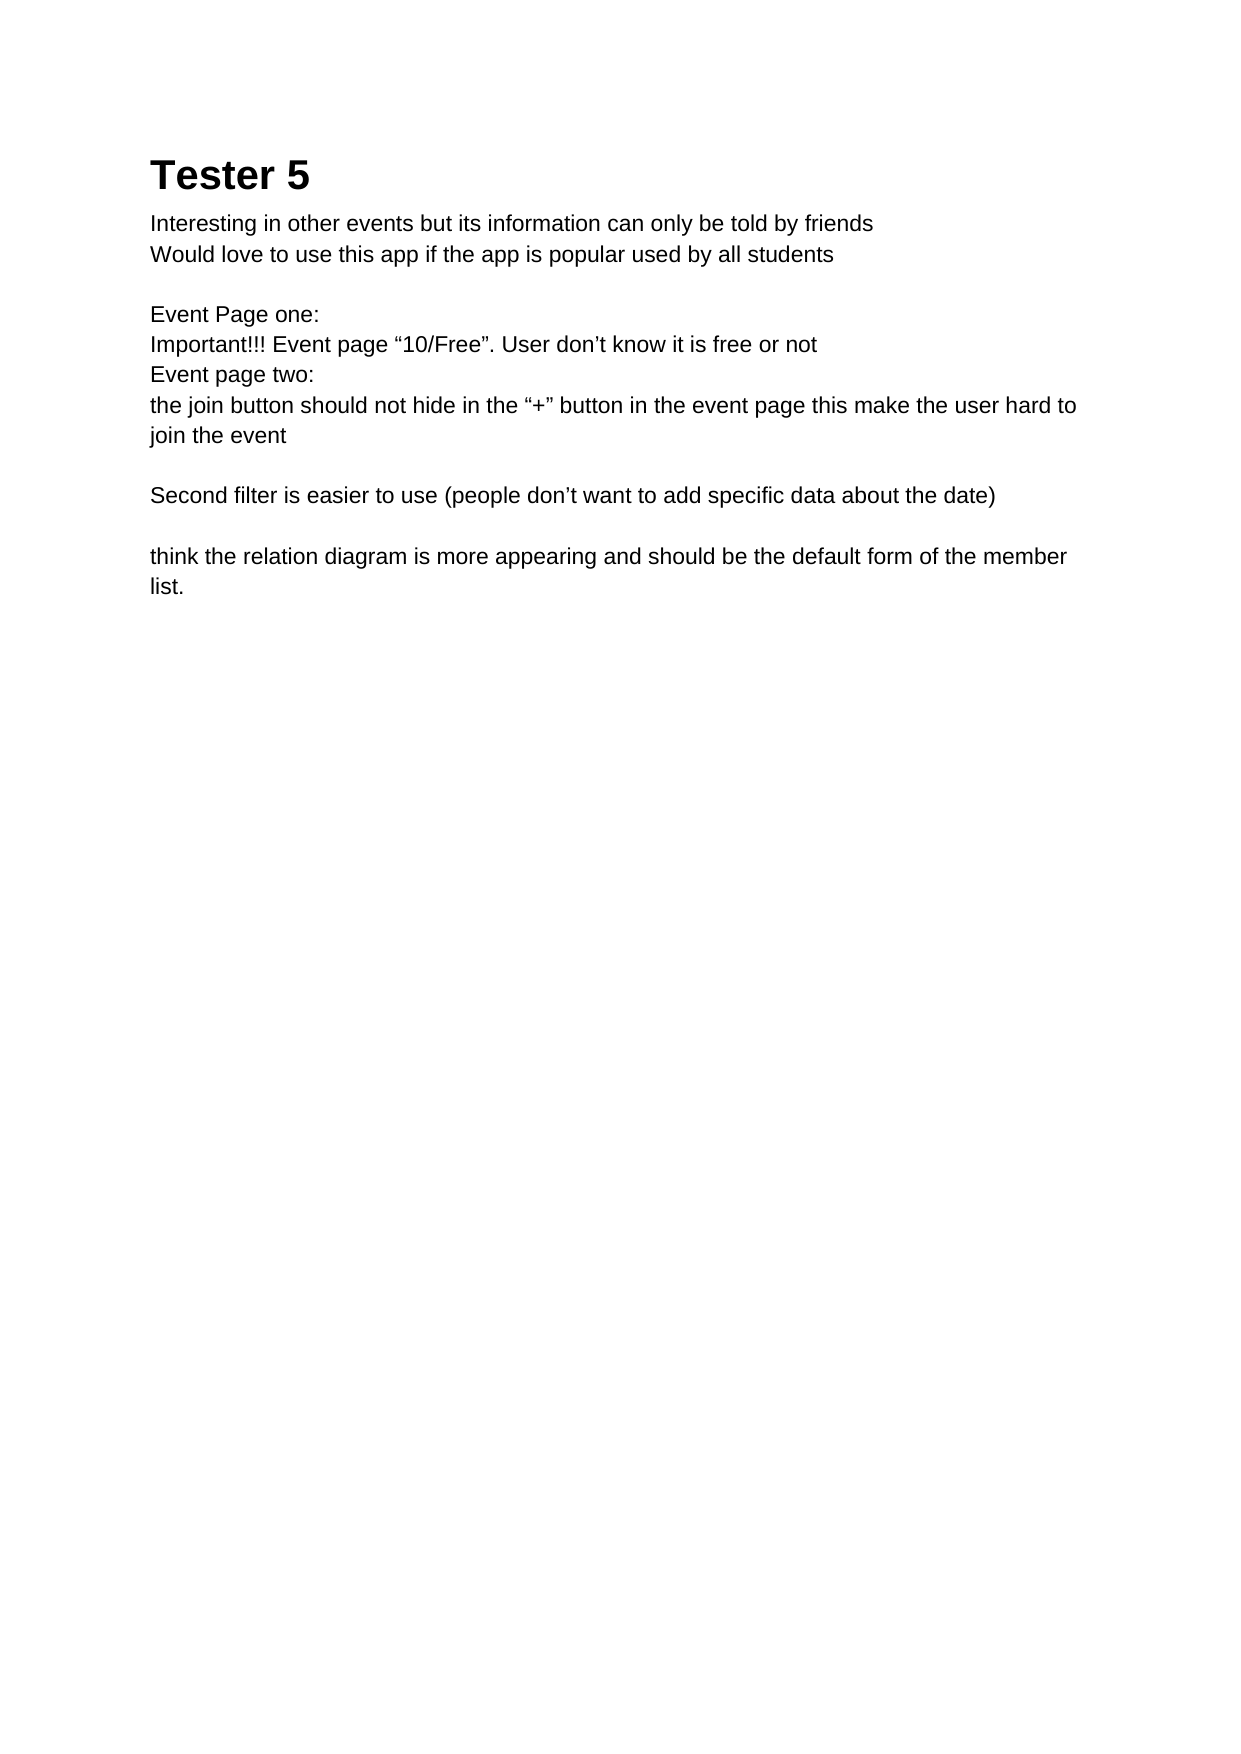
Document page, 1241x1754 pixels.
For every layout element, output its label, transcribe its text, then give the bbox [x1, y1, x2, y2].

text Important!!! Event page “10/Free”. User don’t know it is free or not [150, 331, 1090, 358]
text the join button should not hide in the “+” button in the event page this make the user hard to join the event [150, 392, 1090, 448]
text Interesting in other events but its information can only be told by friends [150, 210, 1090, 237]
text think the relation diagram is more appearing and should be the default form of the member list. [150, 543, 1090, 599]
text Would love to use this app if the app is popular used by all students [150, 241, 1090, 267]
text Second filter is easier to use (people don’t want to add specific data about the date) [150, 482, 1090, 509]
text Event Page one: [150, 301, 1090, 327]
text Event page two: [150, 361, 1090, 388]
subtitle Tester 5 [150, 150, 1090, 198]
